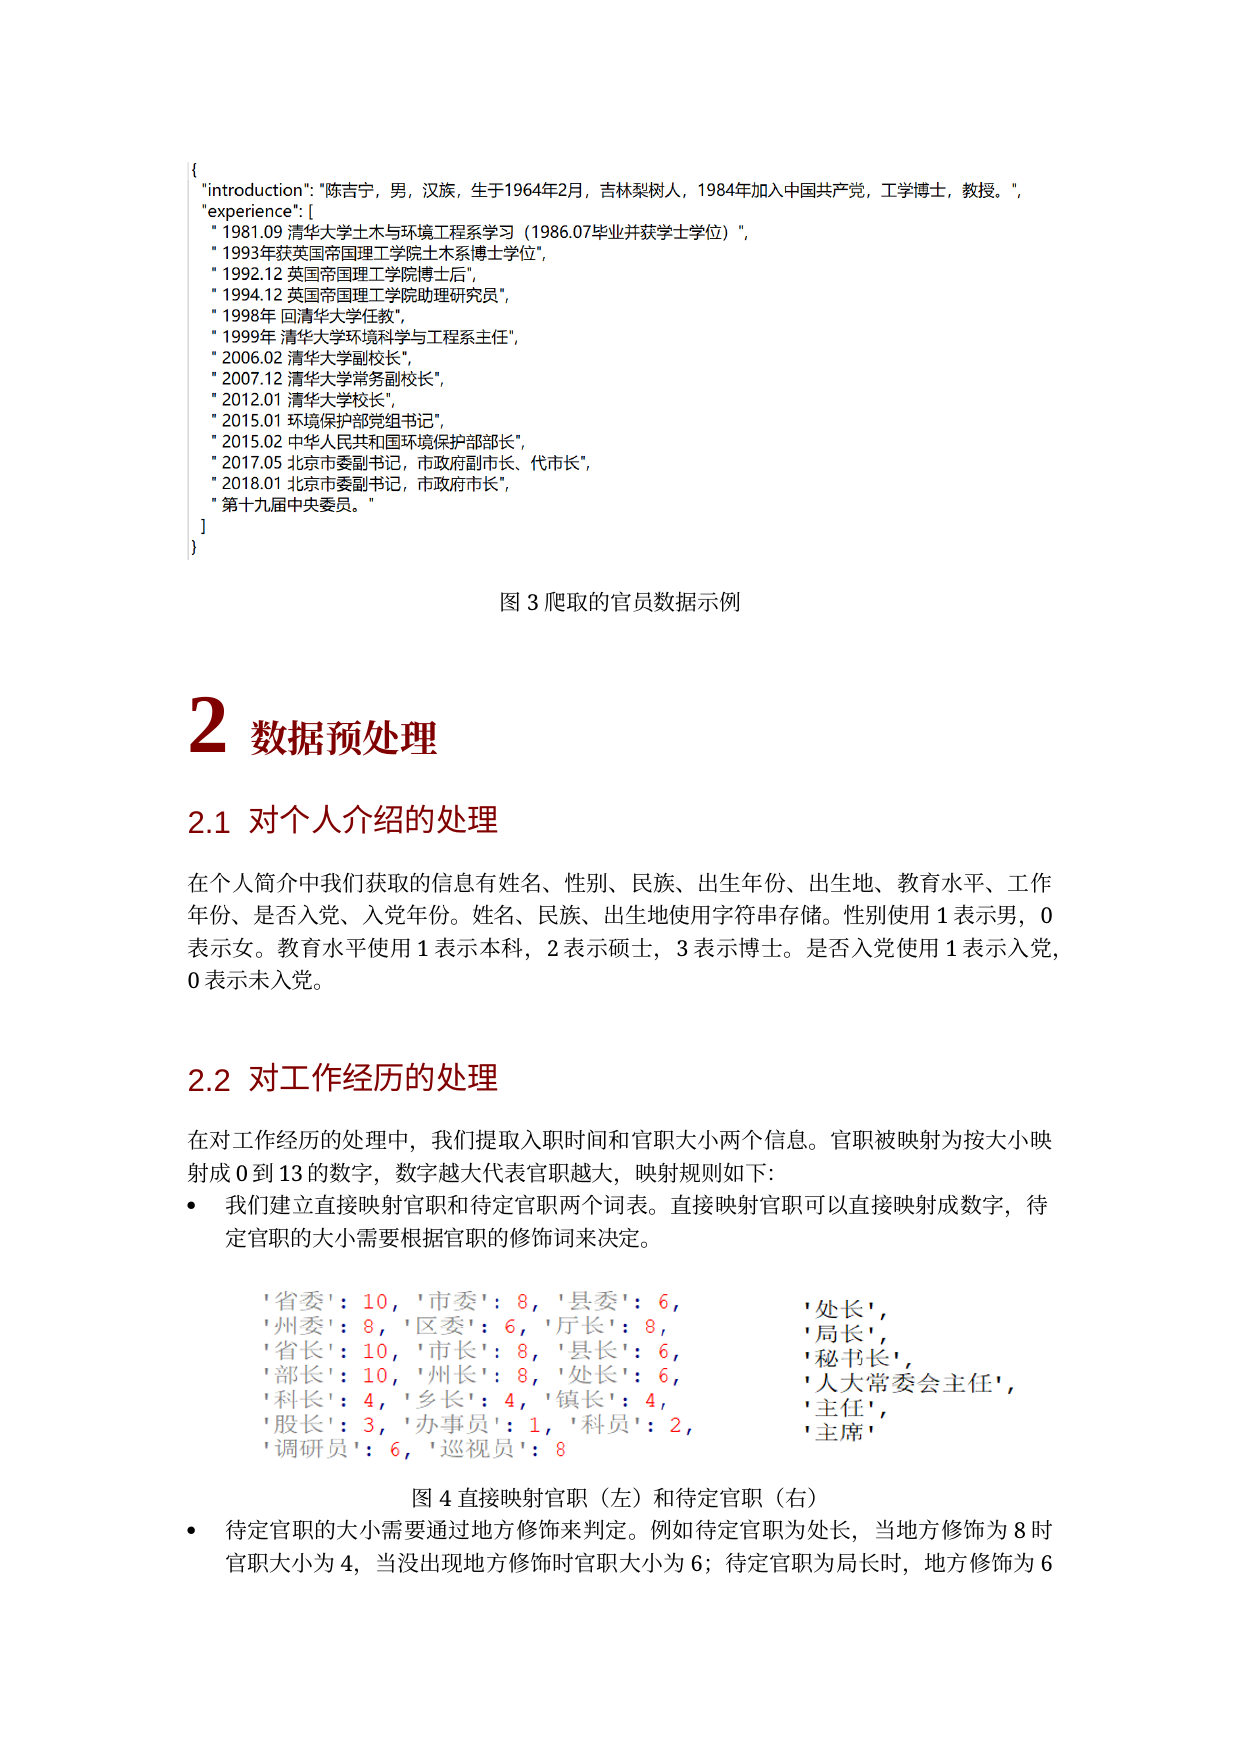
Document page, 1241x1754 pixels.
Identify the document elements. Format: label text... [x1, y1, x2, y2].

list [187, 1513, 1053, 1578]
picture [231, 1253, 1059, 1476]
subtitle 数据预处理 [187, 674, 1053, 770]
text 在个人简介中我们获取的信息有姓名、性别、民族、出生年份、出生地、教育水平、工作年份、是否入党、入党年份。姓名、民族、出生地使用字符串存储。性别使用1表示男，0表示女。教育水平使用1表示本科，2表示硕士，3表示博士。是否入党使用1表示入党，0表示未入党。 [187, 866, 1053, 996]
subtitle 对个人介绍的处理 [187, 795, 1053, 841]
text 图 4 直接映射官职（左）和待定官职（右） [187, 1481, 1053, 1513]
subtitle 对工作经历的处理 [187, 1053, 1053, 1098]
text 图 3 爬取的官员数据示例 [187, 584, 1053, 617]
list 我们建立直接映射官职和待定官职两个词表。直接映射官职可以直接映射成数字，待定官职的大小需要根据官职的修饰词来决定。 [187, 1188, 1053, 1253]
text 在对工作经历的处理中，我们提取入职时间和官职大小两个信息。官职被映射为按大小映射成0到13的数字，数字越大代表官职越大，映射规则如下： [187, 1123, 1053, 1188]
picture [187, 162, 1053, 560]
